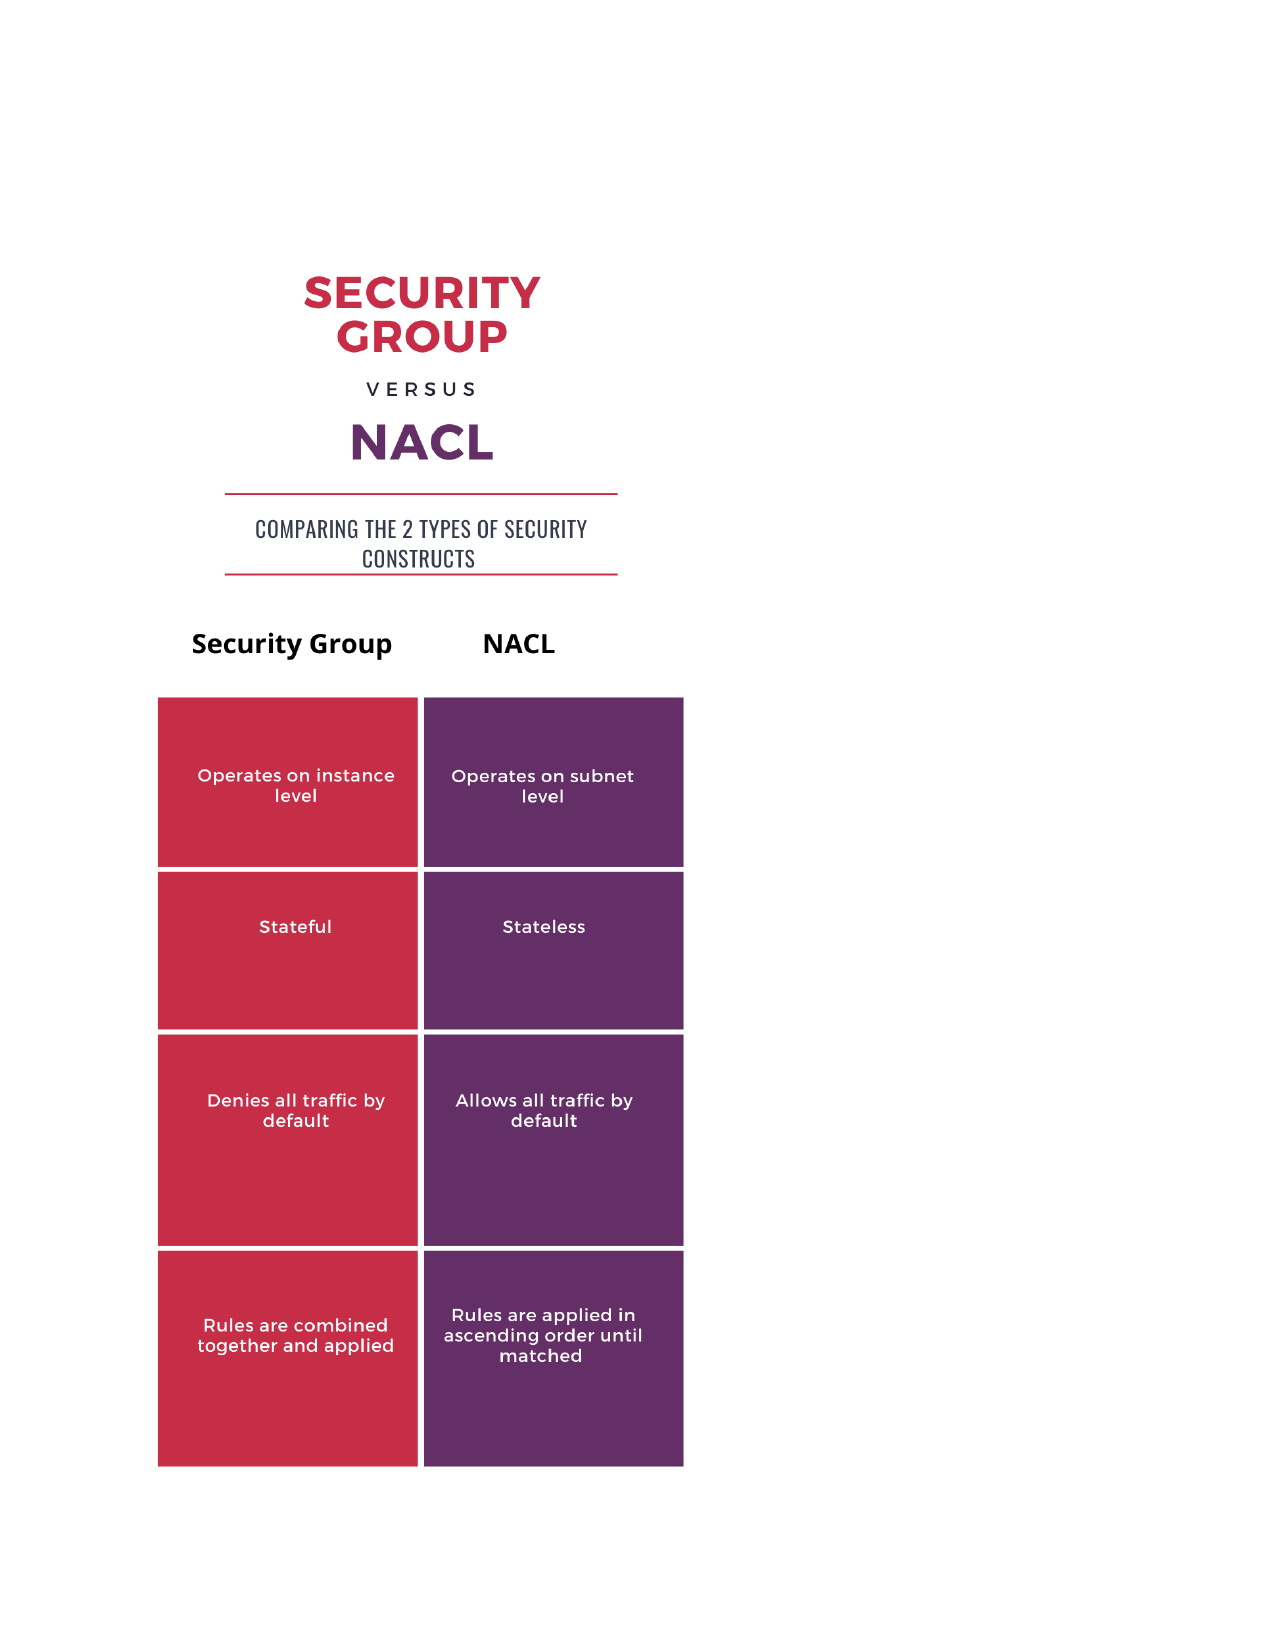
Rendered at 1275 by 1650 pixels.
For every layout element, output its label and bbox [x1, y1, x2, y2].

picture [150, 150, 691, 1500]
